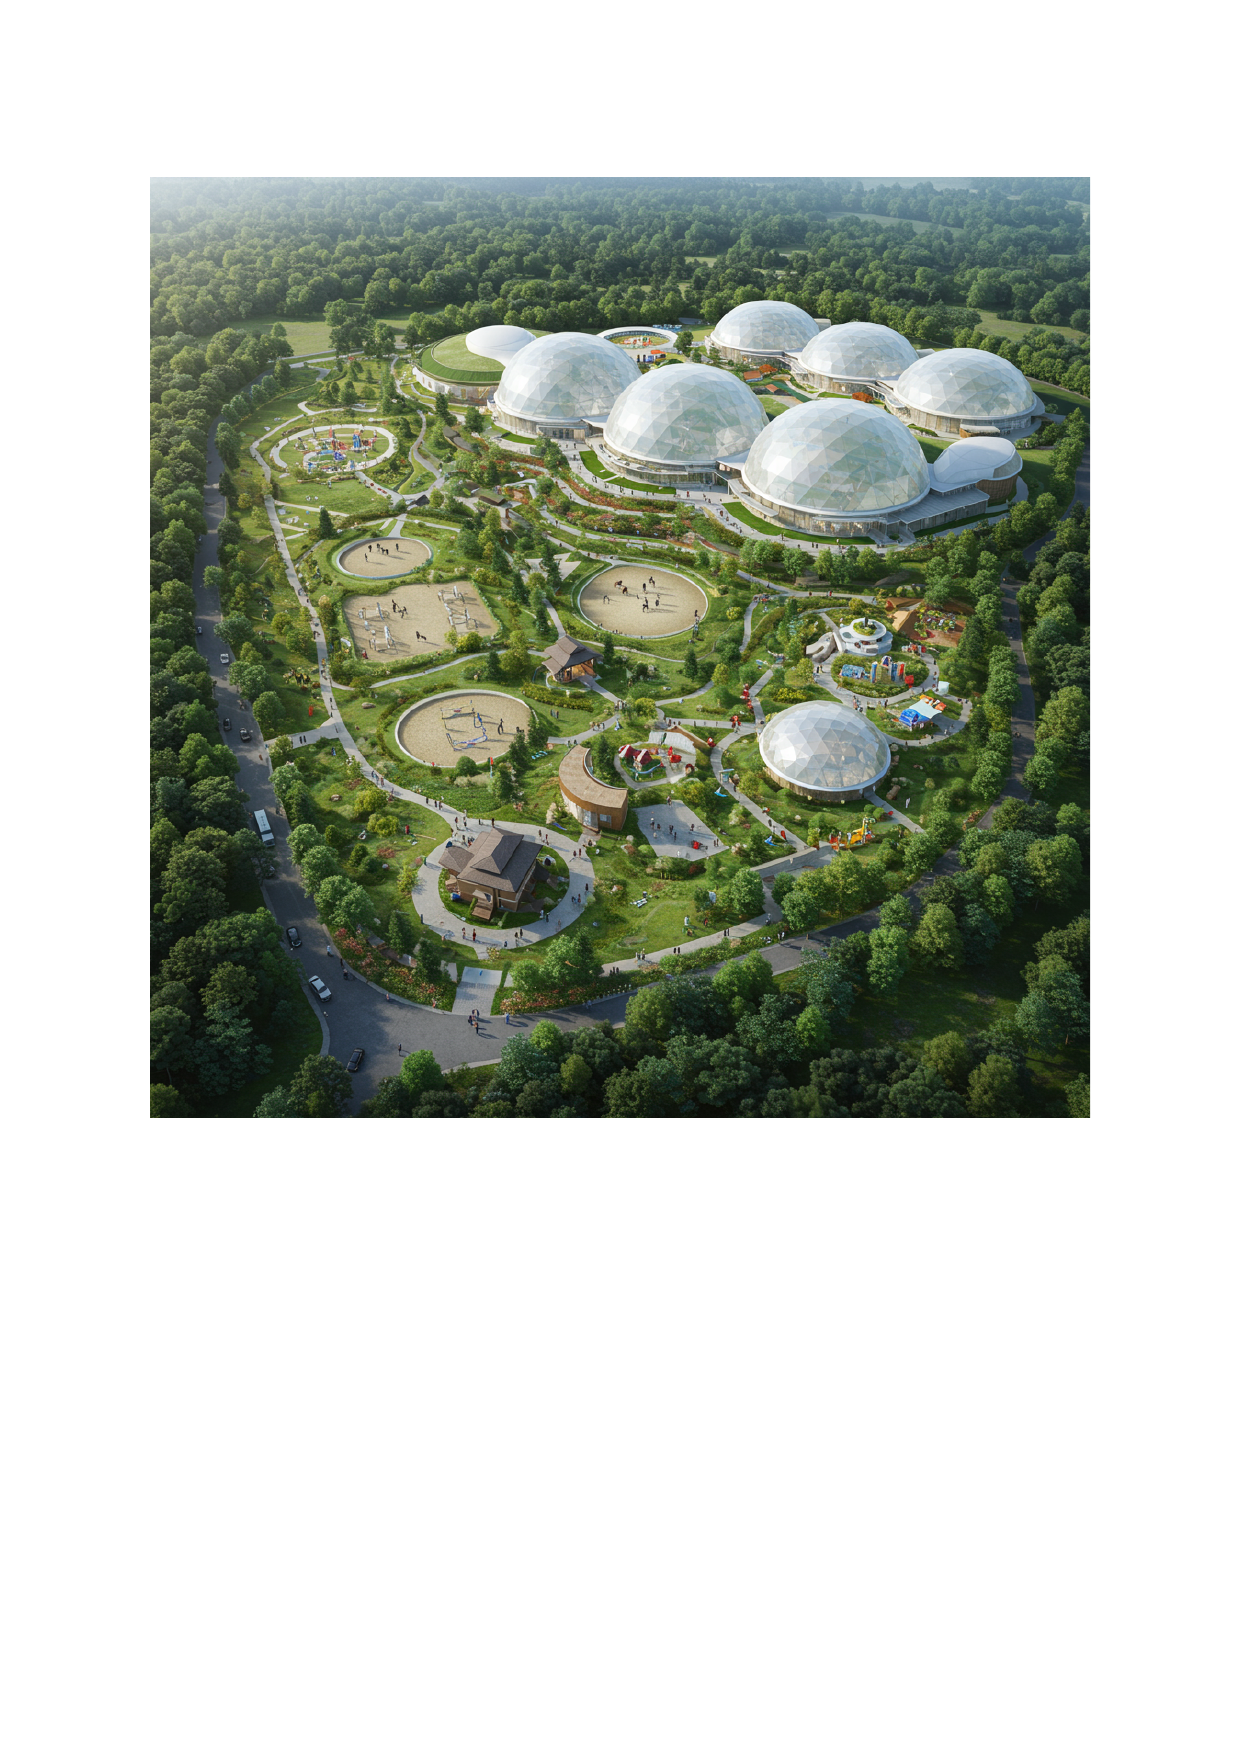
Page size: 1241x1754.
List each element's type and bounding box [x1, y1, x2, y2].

picture [150, 177, 1091, 1118]
